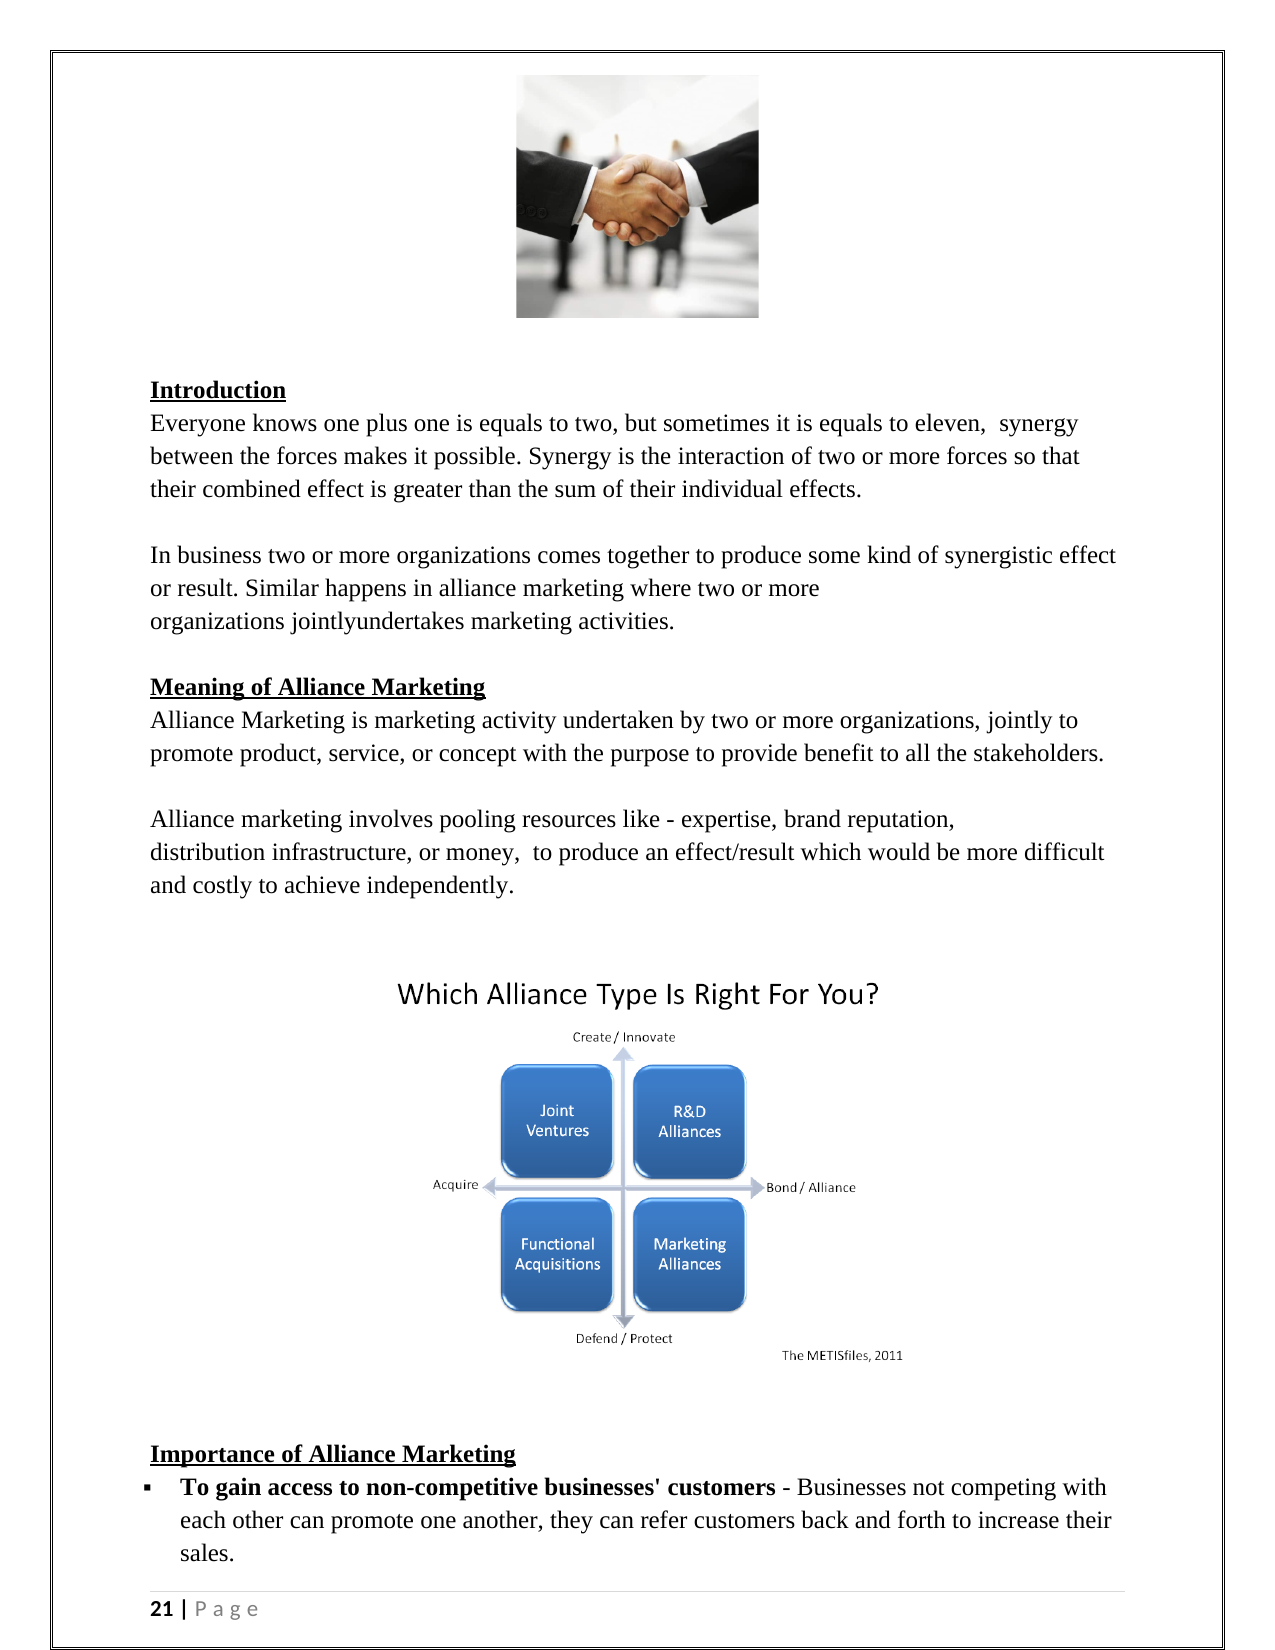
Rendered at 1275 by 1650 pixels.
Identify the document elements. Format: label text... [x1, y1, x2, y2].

text Importance of Alliance Marketing [150, 1406, 1125, 1468]
picture [348, 935, 927, 1370]
text Introduction [150, 375, 1125, 404]
text Meaning of Alliance Marketing [150, 672, 1125, 701]
text Alliance Marketing is marketing activity undertaken by two or more organizations, jointly to promote product, service, or concept with the purpose to provide benefit to all the stakeholders. Alliance marketing involves pooling resources like - expertise, brand reputation, distribution infrastructure, or money, to produce an effect/result which would be more difficult and costly to achieve independently. [150, 705, 1125, 931]
picture [516, 75, 759, 318]
text Everyone knows one plus one is equals to two, but sometimes it is equals to eleven, synergy between the forces makes it possible. Synergy is the interaction of two or more forces so that their combined effect is greater than the sum of their individual effects. In business two or more organizations comes together to produce some kind of synergistic effect or result. Similar happens in alliance marketing where two or more organizations jointlyundertakes marketing activities. [150, 408, 1125, 635]
list To gain access to non-competitive businesses' customers - Businesses not competing with each other can promote one another, they can refer customers back and forth to increase their sales. [142, 1472, 1125, 1567]
